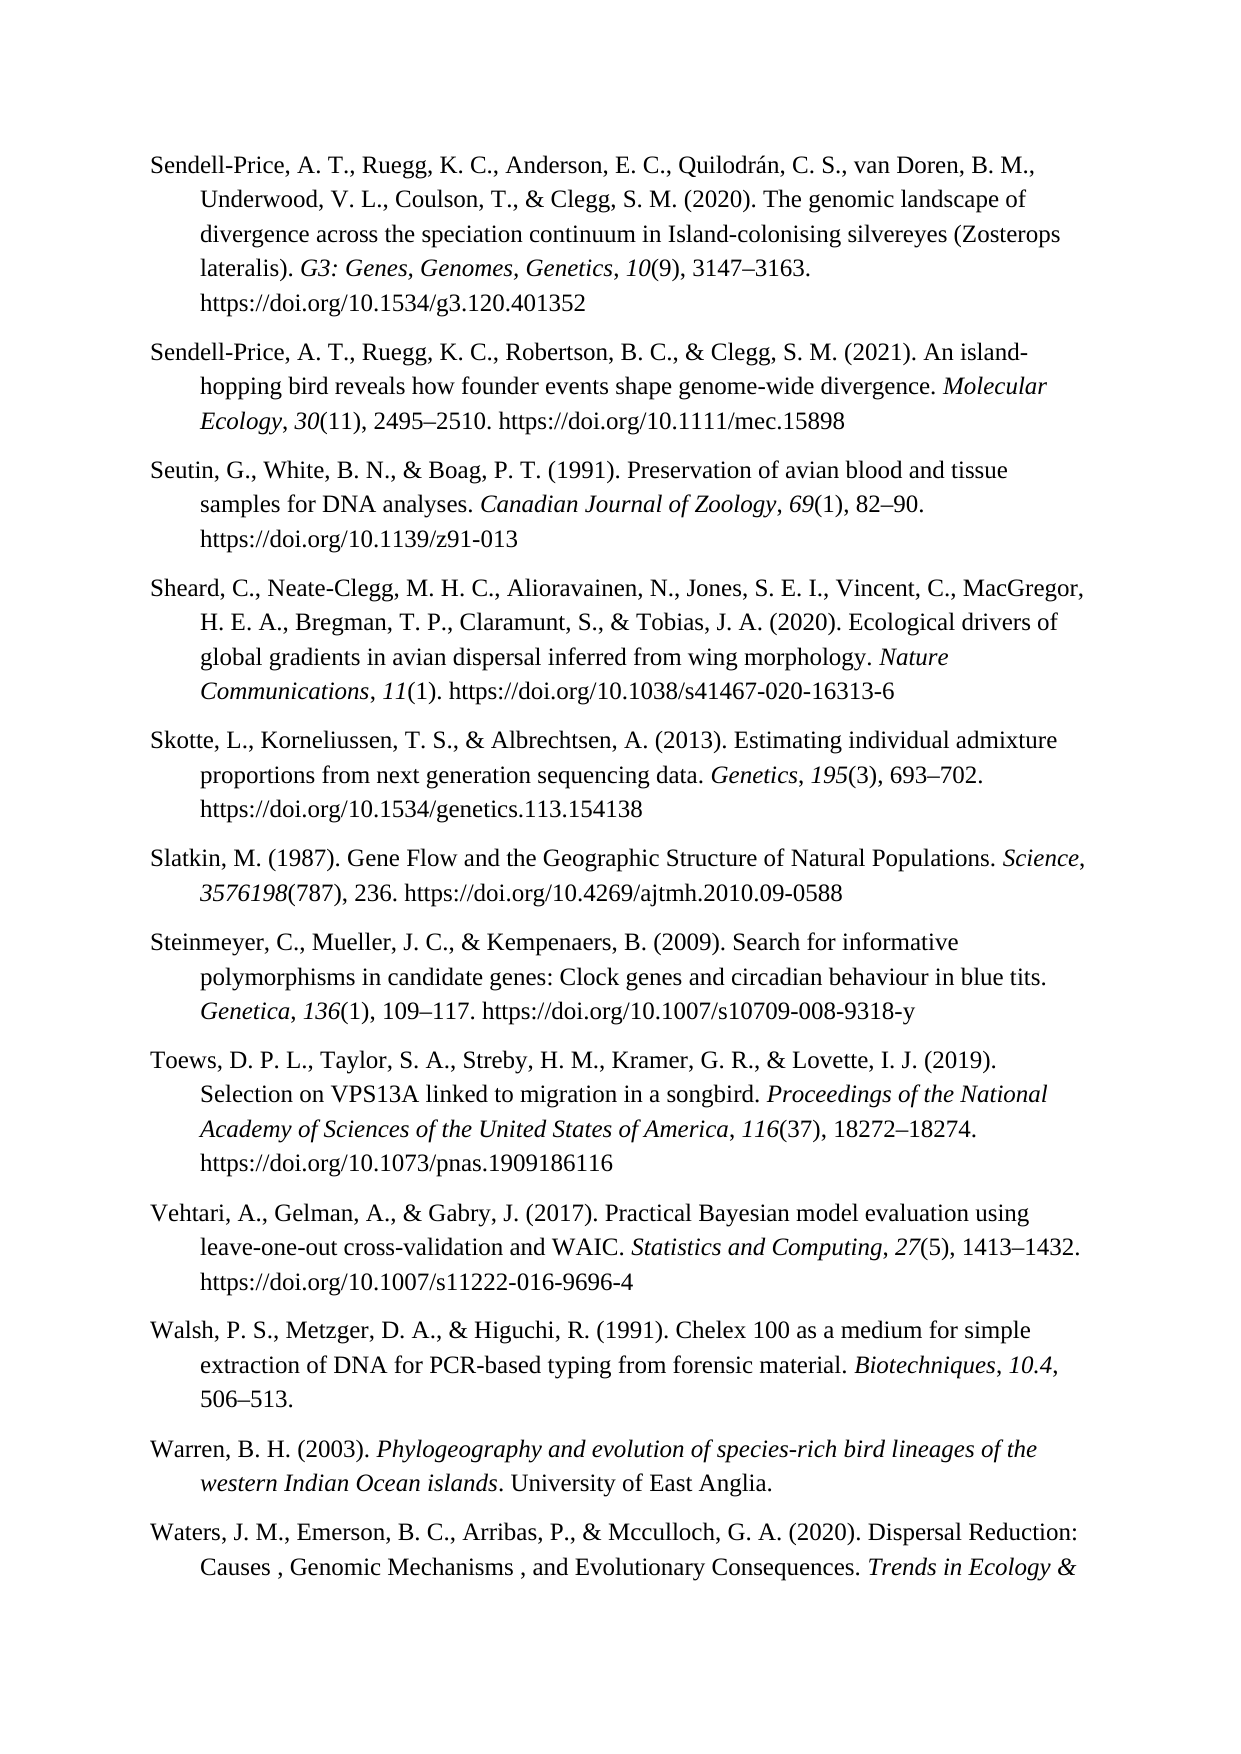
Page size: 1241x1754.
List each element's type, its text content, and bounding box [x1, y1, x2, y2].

text Slatkin, M. (1987). Gene Flow and the Geographic Structure of Natural Populations. Science, 3576198(787), 236. https://doi.org/10.4269/ajtmh.2010.09-0588 [150, 843, 1090, 907]
text Seutin, G., White, B. N., & Boag, P. T. (1991). Preservation of avian blood and tissue samples for DNA analyses. Canadian Journal of Zoology, 69(1), 82–90. https://doi.org/10.1139/z91-013 [150, 455, 1090, 553]
text Warren, B. H. (2003). Phylogeography and evolution of species-rich bird lineages of the western Indian Ocean islands. University of East Anglia. [150, 1434, 1090, 1497]
text Vehtari, A., Gelman, A., & Gabry, J. (2017). Practical Bayesian model evaluation using leave-one-out cross-validation and WAIC. Statistics and Computing, 27(5), 1413–1432. https://doi.org/10.1007/s11222-016-9696-4 [150, 1198, 1090, 1295]
text Steinmeyer, C., Mueller, J. C., & Kempenaers, B. (2009). Search for informative polymorphisms in candidate genes: Clock genes and circadian behaviour in blue tits. Genetica, 136(1), 109–117. https://doi.org/10.1007/s10709-008-9318-y [150, 927, 1090, 1025]
text Sendell-Price, A. T., Ruegg, K. C., Anderson, E. C., Quilodrán, C. S., van Doren, B. M., Underwood, V. L., Coulson, T., & Clegg, S. M. (2020). The genomic landscape of divergence across the speciation continuum in Island-colonising silvereyes (Zosterops lateralis). G3: Genes, Genomes, Genetics, 10(9), 3147–3163. https://doi.org/10.1534/g3.120.401352 [150, 150, 1090, 317]
text Sheard, C., Neate-Clegg, M. H. C., Alioravainen, N., Jones, S. E. I., Vincent, C., MacGregor, H. E. A., Bregman, T. P., Claramunt, S., & Tobias, J. A. (2020). Ecological drivers of global gradients in avian dispersal inferred from wing morphology. Nature Communications, 11(1). https://doi.org/10.1038/s41467-020-16313-6 [150, 573, 1090, 705]
text Skotte, L., Korneliussen, T. S., & Albrechtsen, A. (2013). Estimating individual admixture proportions from next generation sequencing data. Genetics, 195(3), 693–702. https://doi.org/10.1534/genetics.113.154138 [150, 726, 1090, 823]
text Toews, D. P. L., Taylor, S. A., Streby, H. M., Kramer, G. R., & Lovette, I. J. (2019). Selection on VPS13A linked to migration in a songbird. Proceedings of the National Academy of Sciences of the United States of America, 116(37), 18272–18274. https://doi.org/10.1073/pnas.1909186116 [150, 1045, 1090, 1177]
text Sendell-Price, A. T., Ruegg, K. C., Robertson, B. C., & Clegg, S. M. (2021). An island-hopping bird reveals how founder events shape genome-wide divergence. Molecular Ecology, 30(11), 2495–2510. https://doi.org/10.1111/mec.15898 [150, 337, 1090, 435]
